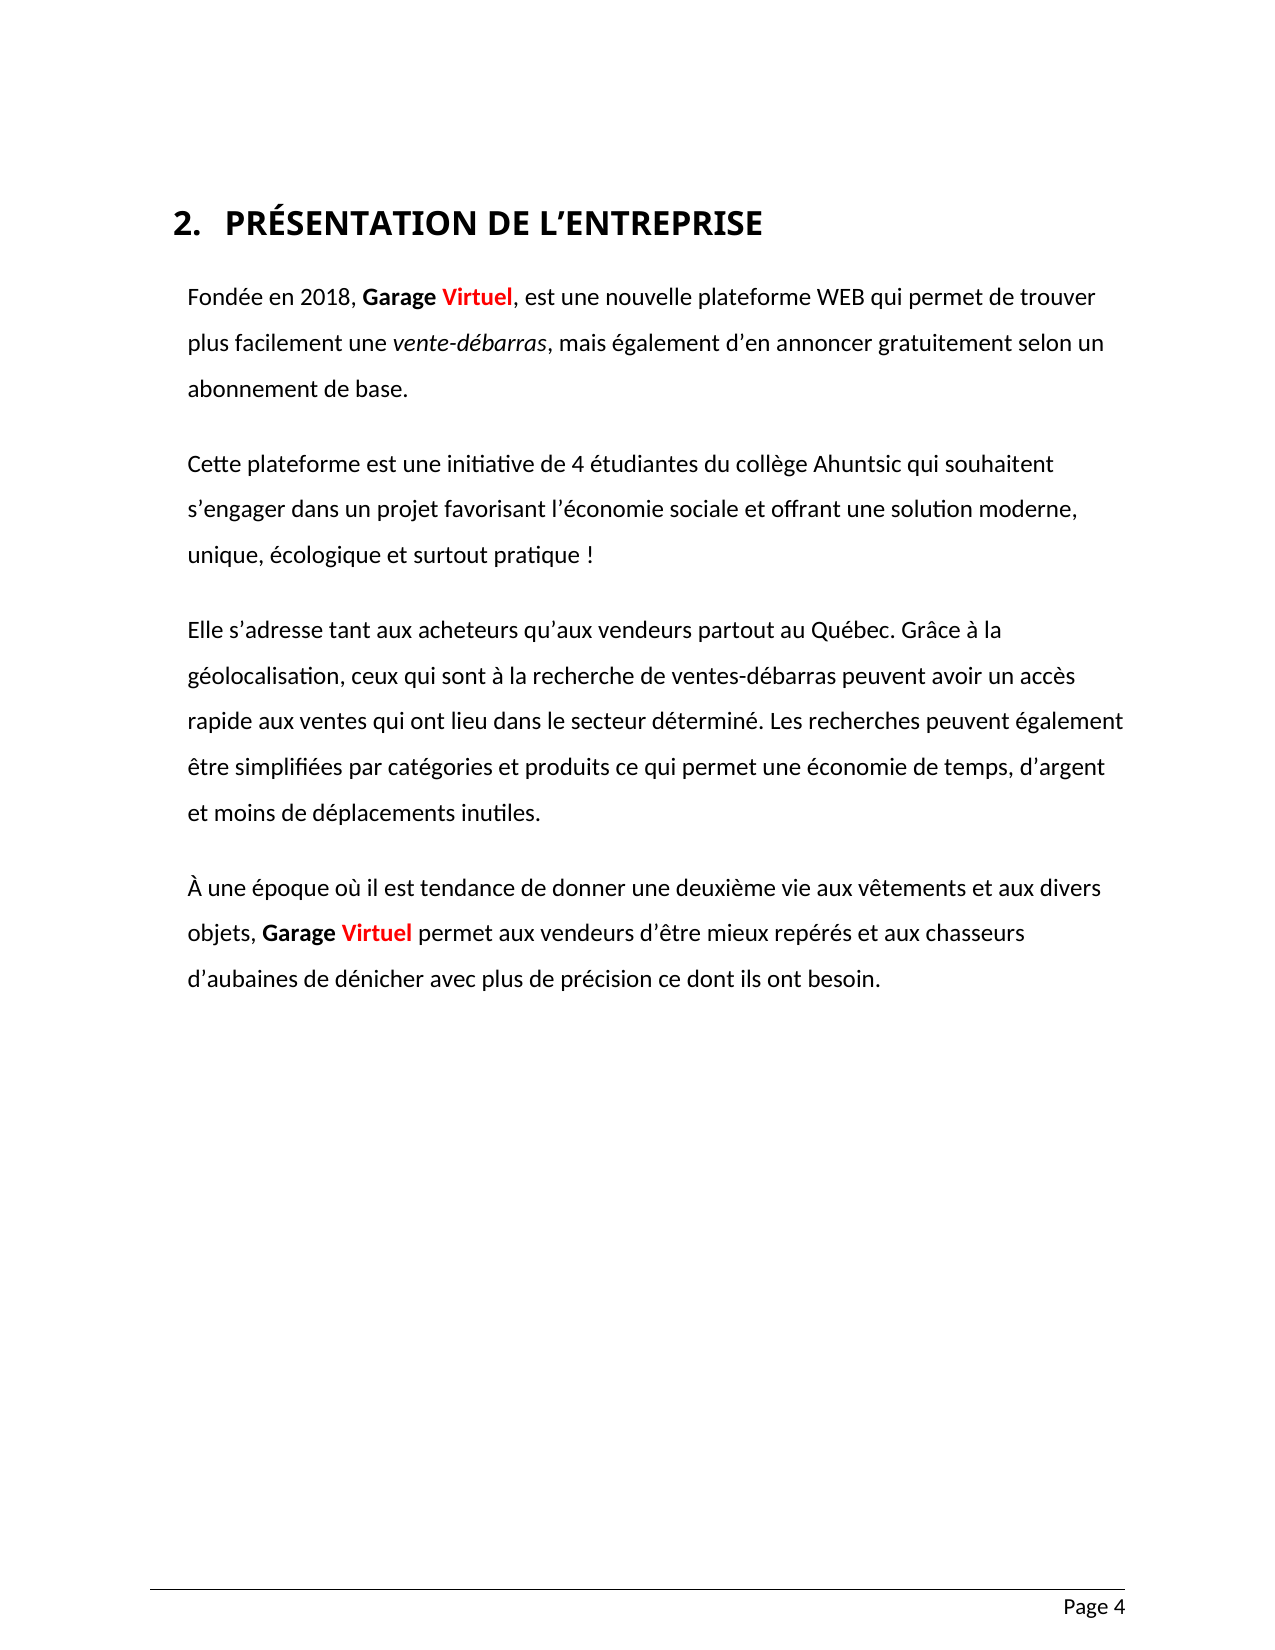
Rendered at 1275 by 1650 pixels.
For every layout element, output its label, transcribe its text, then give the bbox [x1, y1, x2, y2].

subtitle Présentation de l’entreprise [187, 200, 1125, 245]
text Fondée en 2018, Garage Virtuel, est une nouvelle plateforme WEB qui permet de trouver plus facilement une vente-débarras, mais également d’en annoncer gratuitement selon un abonnement de base. [187, 281, 1125, 403]
text À une époque où il est tendance de donner une deuxième vie aux vêtements et aux divers objets, Garage Virtuel permet aux vendeurs d’être mieux repérés et aux chasseurs d’aubaines de dénicher avec plus de précision ce dont ils ont besoin. [187, 872, 1125, 994]
text Cette plateforme est une initiative de 4 étudiantes du collège Ahuntsic qui souhaitent s’engager dans un projet favorisant l’économie sociale et offrant une solution moderne, unique, écologique et surtout pratique ! [187, 448, 1125, 570]
text Elle s’adresse tant aux acheteurs qu’aux vendeurs partout au Québec. Grâce à la géolocalisation, ceux qui sont à la recherche de ventes-débarras peuvent avoir un accès rapide aux ventes qui ont lieu dans le secteur déterminé. Les recherches peuvent également être simplifiées par catégories et produits ce qui permet une économie de temps, d’argent et moins de déplacements inutiles. [187, 614, 1125, 827]
